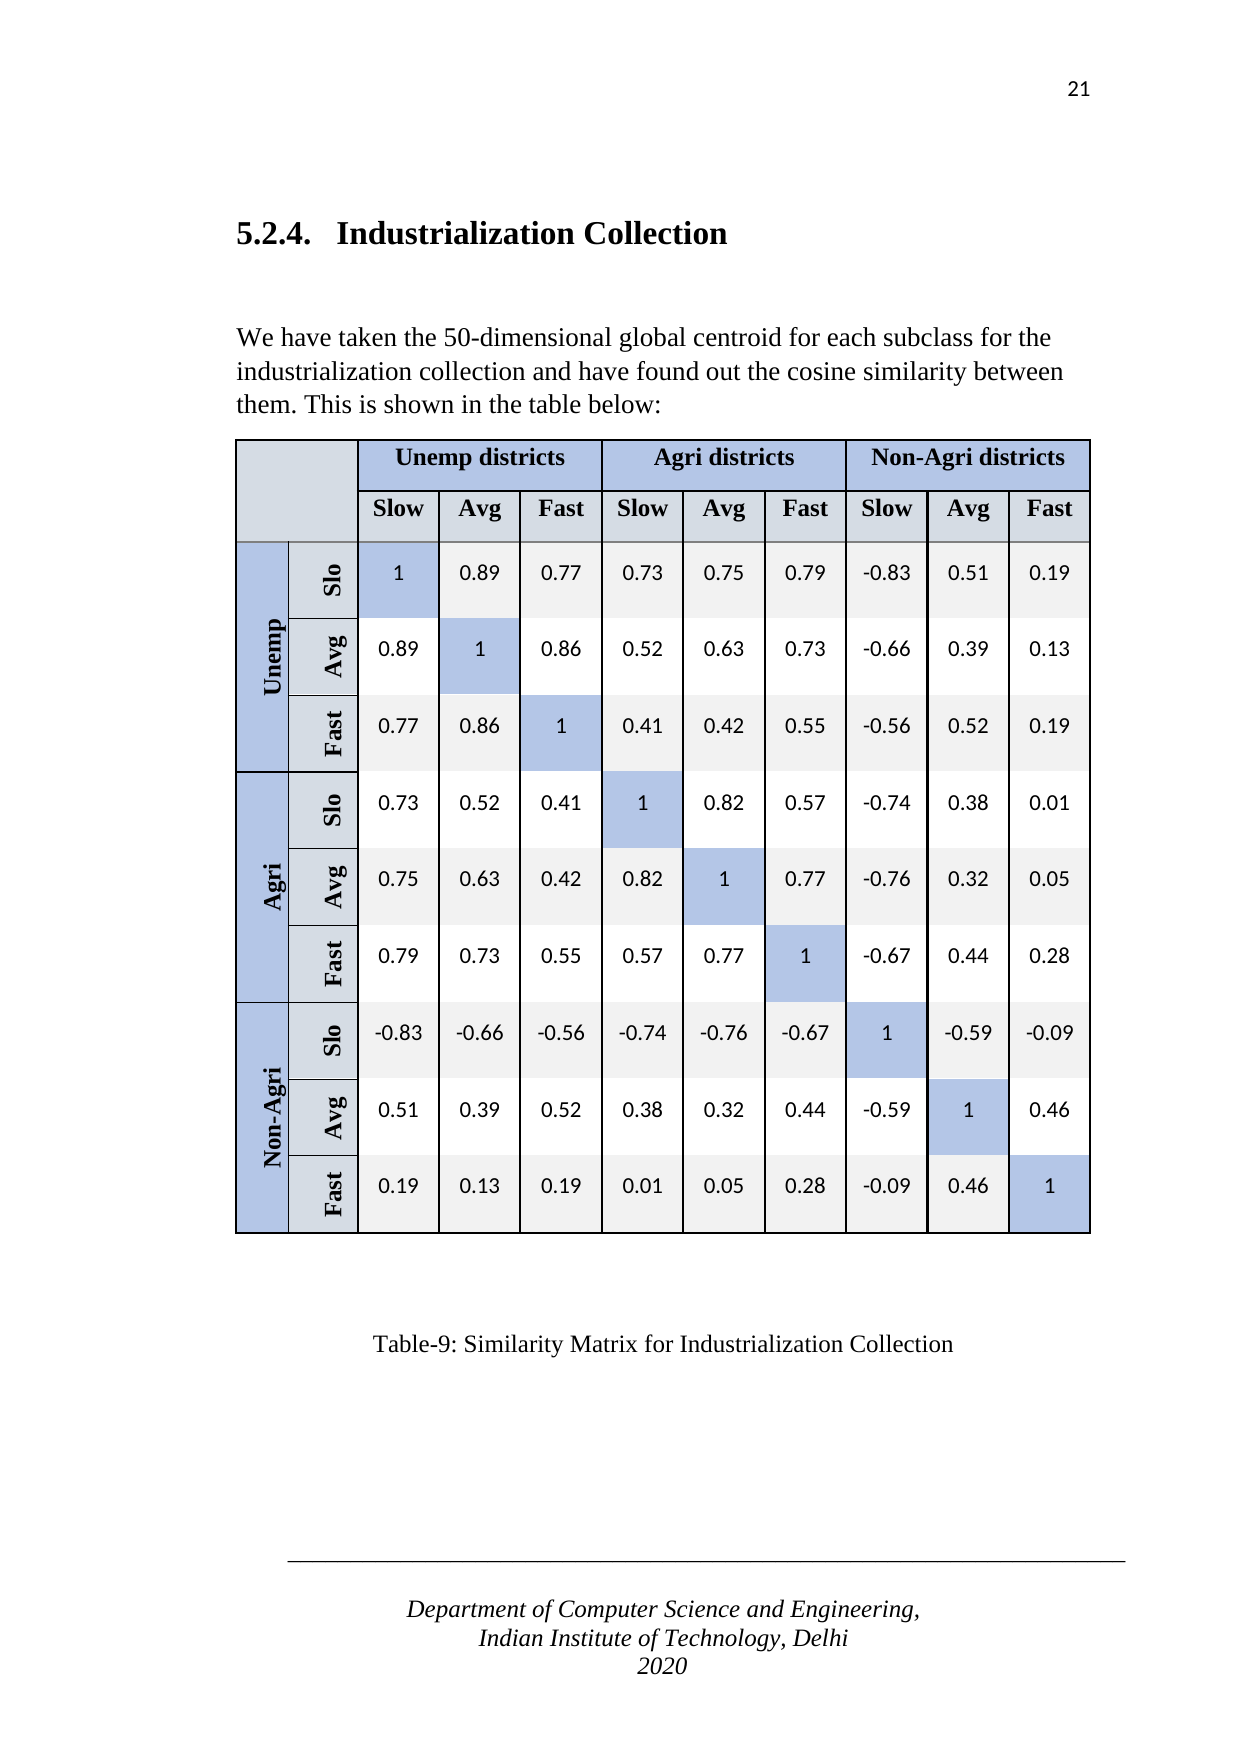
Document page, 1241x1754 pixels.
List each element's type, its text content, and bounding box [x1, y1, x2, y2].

table_cell Avg [289, 1080, 357, 1155]
table_cell -0.76 [684, 1002, 764, 1078]
table_cell 0.19 [359, 1155, 438, 1232]
table_cell 0.52 [929, 695, 1008, 771]
table_cell -0.59 [847, 1079, 926, 1155]
table_cell 1 [521, 695, 601, 771]
table_cell 0.82 [684, 771, 764, 848]
table_cell Avg [684, 492, 764, 541]
table_cell 0.46 [929, 1155, 1008, 1232]
table_cell 0.32 [684, 1079, 764, 1155]
table_cell 0.86 [521, 618, 601, 694]
table_cell Fast [289, 696, 357, 771]
table_cell Unemp [237, 543, 288, 771]
table_cell 0.82 [603, 848, 682, 925]
table_cell Slow [289, 773, 357, 848]
table_cell -0.56 [521, 1002, 601, 1078]
table_cell 0.19 [1010, 695, 1089, 771]
table_cell 0.39 [440, 1079, 519, 1155]
table_cell 0.42 [521, 848, 601, 925]
table_cell 0.79 [359, 925, 438, 1002]
table_cell -0.83 [847, 543, 926, 618]
table_cell 0.38 [929, 771, 1008, 848]
table_cell Fast [766, 492, 845, 541]
table_cell 0.52 [603, 618, 682, 694]
table_cell 0.89 [359, 618, 438, 694]
table_cell -0.09 [847, 1155, 926, 1232]
table_cell 0.05 [684, 1155, 764, 1232]
table_cell Slow [603, 492, 682, 541]
table_cell 0.57 [766, 771, 845, 848]
table_cell 0.44 [929, 925, 1008, 1002]
table_cell Fast [289, 1156, 357, 1232]
table_cell Avg [929, 492, 1008, 541]
table_cell 0.57 [603, 925, 682, 1002]
table_cell 0.73 [603, 543, 682, 618]
table_cell 0.19 [521, 1155, 601, 1232]
table_cell 1 [440, 618, 519, 694]
table_cell 0.19 [1010, 543, 1089, 618]
table_cell Avg [289, 619, 357, 694]
table_header Non-Agri districts [847, 441, 1089, 490]
table_cell Agri [237, 773, 288, 1002]
table_cell -0.66 [847, 618, 926, 694]
table_cell Fast [1010, 492, 1089, 541]
table_cell 0.28 [1010, 925, 1089, 1002]
table_cell 0.75 [359, 848, 438, 925]
table_cell 0.39 [929, 618, 1008, 694]
table_cell 0.41 [521, 771, 601, 848]
table_cell 0.63 [440, 848, 519, 925]
table_header Agri districts [603, 441, 845, 490]
table_cell 1 [684, 848, 764, 925]
table_cell -0.67 [766, 1002, 845, 1078]
table_cell 0.01 [603, 1155, 682, 1232]
table_cell 0.28 [766, 1155, 845, 1232]
table_cell 0.44 [766, 1079, 845, 1155]
table_cell 0.77 [359, 695, 438, 771]
table_cell Fast [521, 492, 601, 541]
table_cell -0.74 [847, 771, 926, 848]
text 5.2.4. Industrialization Collection [236, 213, 1090, 252]
table_cell Avg [440, 492, 519, 541]
text Table-9: Similarity Matrix for Industrialization Collection [236, 1329, 1090, 1358]
table_cell Slow [359, 492, 438, 541]
table_cell 0.55 [766, 695, 845, 771]
table_cell -0.56 [847, 695, 926, 771]
table_cell 0.51 [929, 543, 1008, 618]
table_cell 0.77 [766, 848, 845, 925]
table_header [237, 441, 357, 541]
table_cell 0.51 [359, 1079, 438, 1155]
table_cell 0.38 [603, 1079, 682, 1155]
table_cell 0.73 [766, 618, 845, 694]
table_cell 0.89 [440, 543, 519, 618]
table_cell 0.05 [1010, 848, 1089, 925]
table_cell 1 [603, 771, 682, 848]
table_cell 1 [847, 1002, 926, 1078]
table_cell 1 [929, 1079, 1008, 1155]
table_cell 0.63 [684, 618, 764, 694]
table_cell 0.32 [929, 848, 1008, 925]
table_cell 0.75 [684, 543, 764, 618]
table_cell 0.01 [1010, 771, 1089, 848]
table_cell Non-Agri [237, 1003, 288, 1232]
table_cell 0.52 [521, 1079, 601, 1155]
table_cell Avg [289, 849, 357, 925]
table_cell 0.13 [1010, 618, 1089, 694]
table_cell 0.46 [1010, 1079, 1089, 1155]
table_cell -0.74 [603, 1002, 682, 1078]
table_cell -0.66 [440, 1002, 519, 1078]
table_cell 0.86 [440, 695, 519, 771]
table_cell 0.55 [521, 925, 601, 1002]
table_cell Fast [289, 926, 357, 1002]
table_cell 0.52 [440, 771, 519, 848]
text We have taken the 50-dimensional global centroid for each subclass for the industrialization collection and have found out the cosine similarity between them. This is shown in the table below: [236, 321, 1090, 420]
table_cell 1 [1010, 1155, 1089, 1232]
table_cell Slow [289, 1003, 357, 1078]
table_cell 0.73 [359, 771, 438, 848]
table_cell 0.42 [684, 695, 764, 771]
table_cell 0.79 [766, 543, 845, 618]
table_cell 1 [766, 925, 845, 1002]
table_cell 1 [359, 543, 438, 618]
table_cell 0.77 [521, 543, 601, 618]
table_cell -0.76 [847, 848, 926, 925]
table_cell 0.13 [440, 1155, 519, 1232]
table_cell Slow [289, 543, 357, 618]
table_cell Slow [847, 492, 926, 541]
table_cell 0.73 [440, 925, 519, 1002]
table_cell 0.77 [684, 925, 764, 1002]
table_cell -0.59 [929, 1002, 1008, 1078]
table_cell -0.83 [359, 1002, 438, 1078]
table_cell 0.41 [603, 695, 682, 771]
table_header Unemp districts [359, 441, 601, 490]
table_cell -0.09 [1010, 1002, 1089, 1078]
table_cell -0.67 [847, 925, 926, 1002]
